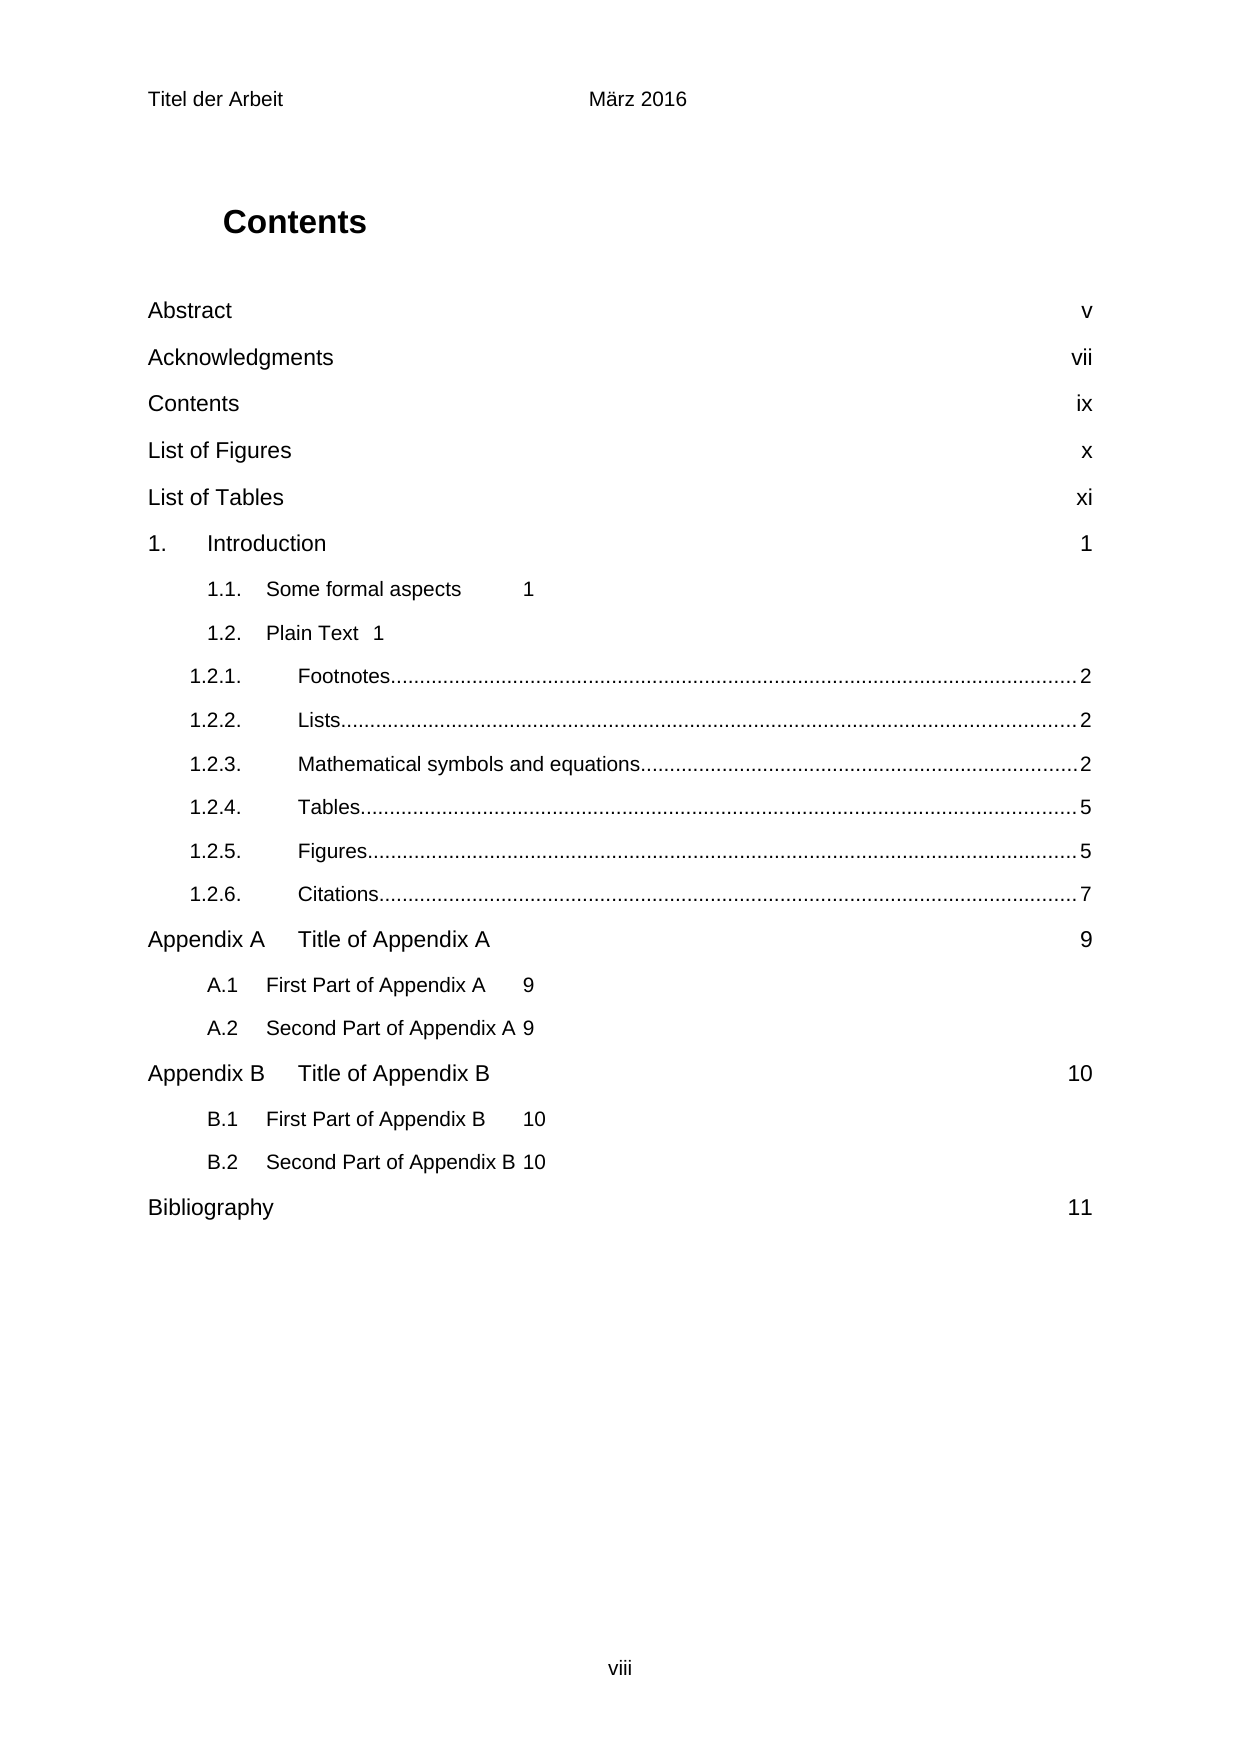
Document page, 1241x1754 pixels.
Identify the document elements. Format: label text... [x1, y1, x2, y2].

subtitle Contents [148, 202, 1092, 241]
